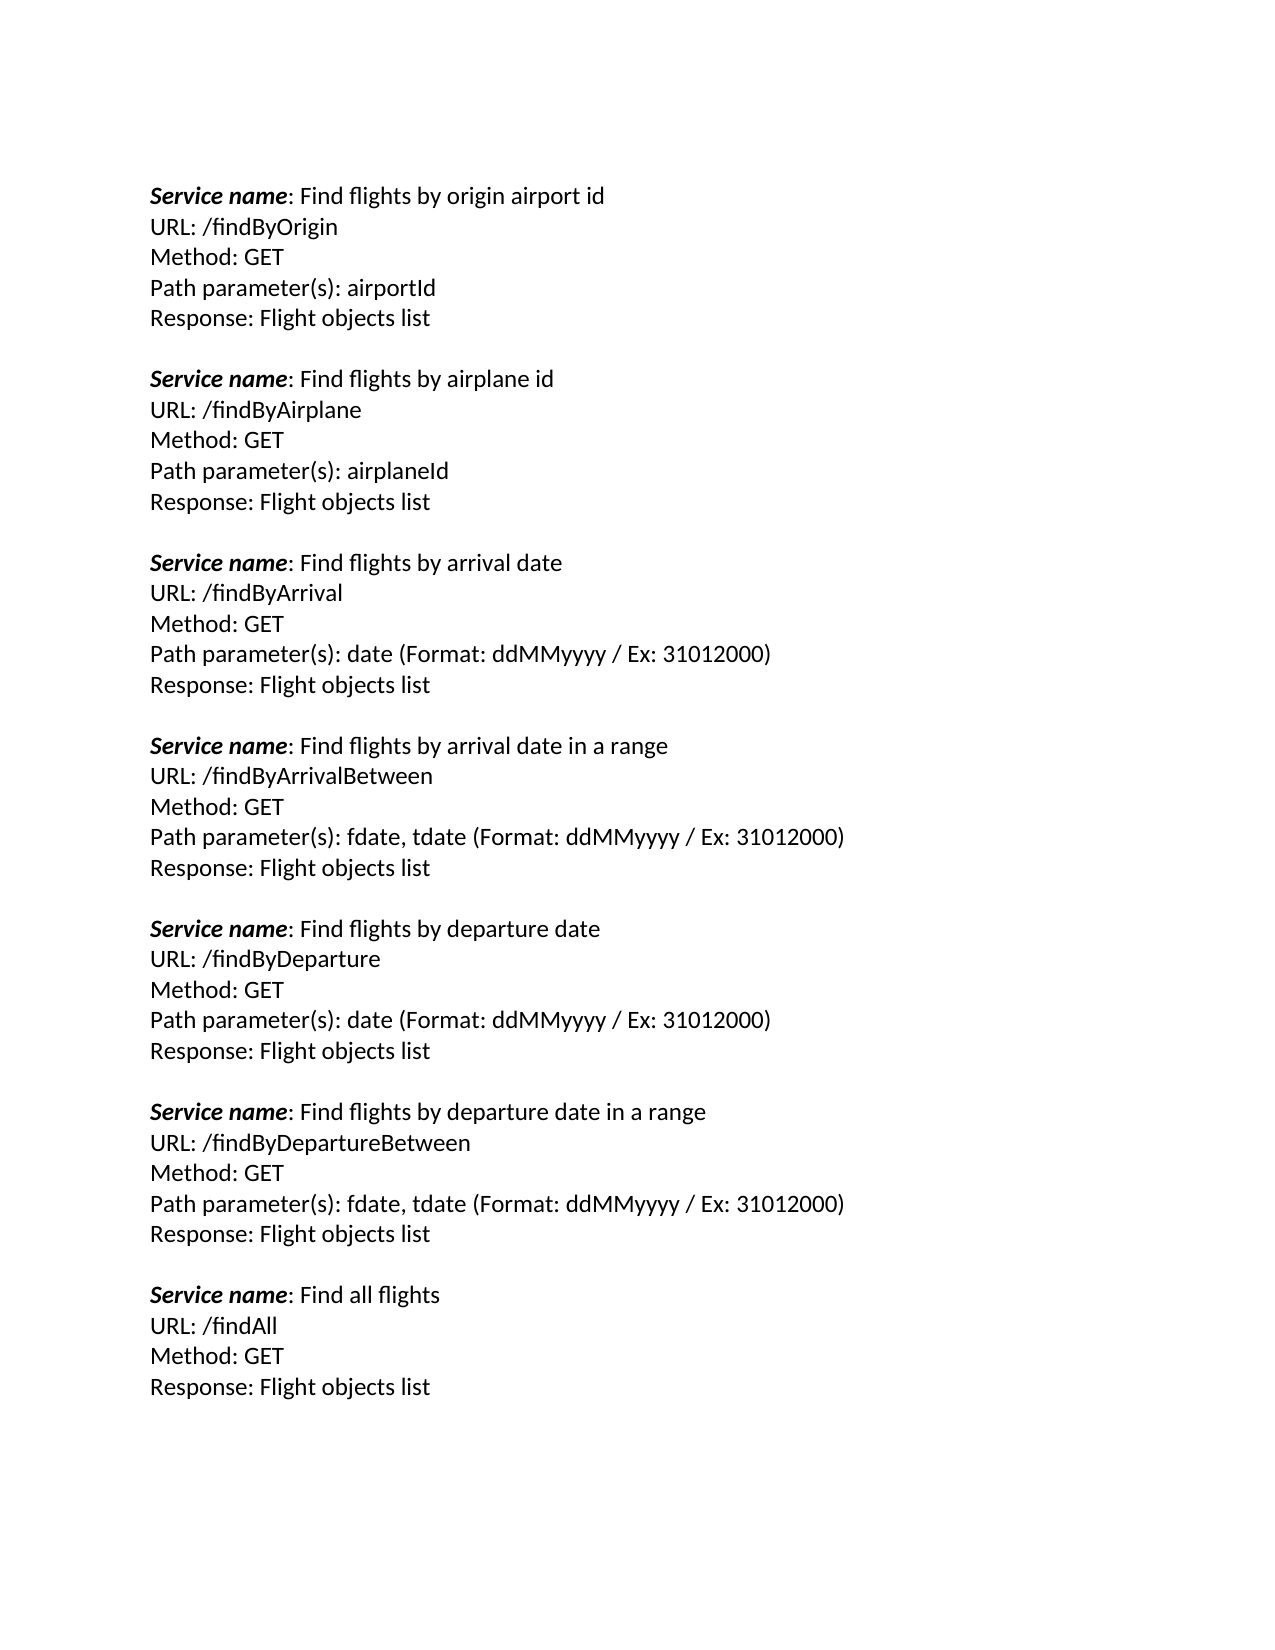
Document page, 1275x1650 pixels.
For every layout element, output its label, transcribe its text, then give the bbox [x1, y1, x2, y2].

text Response: Flight objects list [150, 1371, 1125, 1401]
text URL: /findByOrigin [150, 211, 1125, 242]
text Path parameter(s): airportId [150, 272, 1125, 303]
text Service name: Find flights by arrival date in a range [150, 730, 1125, 760]
text Method: GET [150, 608, 1125, 638]
text Response: Flight objects list [150, 852, 1125, 882]
text Service name: Find flights by airplane id [150, 364, 1125, 394]
text Service name: Find all flights [150, 1279, 1125, 1310]
text Service name: Find flights by departure date [150, 913, 1125, 943]
text URL: /findByAirplane [150, 394, 1125, 425]
text Method: GET [150, 1157, 1125, 1188]
text Method: GET [150, 1340, 1125, 1371]
text URL: /findByDepartureBetween [150, 1127, 1125, 1157]
text Service name: Find flights by origin airport id [150, 181, 1125, 211]
text URL: /findByArrival [150, 577, 1125, 608]
text Service name: Find flights by departure date in a range [150, 1096, 1125, 1127]
text URL: /findAll [150, 1310, 1125, 1340]
text Service name: Find flights by arrival date [150, 547, 1125, 577]
text Method: GET [150, 974, 1125, 1004]
text Response: Flight objects list [150, 1218, 1125, 1249]
text URL: /findByDeparture [150, 943, 1125, 974]
text Response: Flight objects list [150, 1035, 1125, 1066]
text Path parameter(s): airplaneId [150, 455, 1125, 486]
text Path parameter(s): fdate, tdate (Format: ddMMyyyy / Ex: 31012000) [150, 1188, 1125, 1218]
text URL: /findByArrivalBetween [150, 760, 1125, 791]
text Method: GET [150, 791, 1125, 821]
text Path parameter(s): date (Format: ddMMyyyy / Ex: 31012000) [150, 638, 1125, 669]
text Path parameter(s): fdate, tdate (Format: ddMMyyyy / Ex: 31012000) [150, 821, 1125, 852]
text Response: Flight objects list [150, 669, 1125, 699]
text Response: Flight objects list [150, 303, 1125, 333]
text Response: Flight objects list [150, 486, 1125, 516]
text Method: GET [150, 425, 1125, 455]
text Method: GET [150, 242, 1125, 272]
text Path parameter(s): date (Format: ddMMyyyy / Ex: 31012000) [150, 1004, 1125, 1035]
